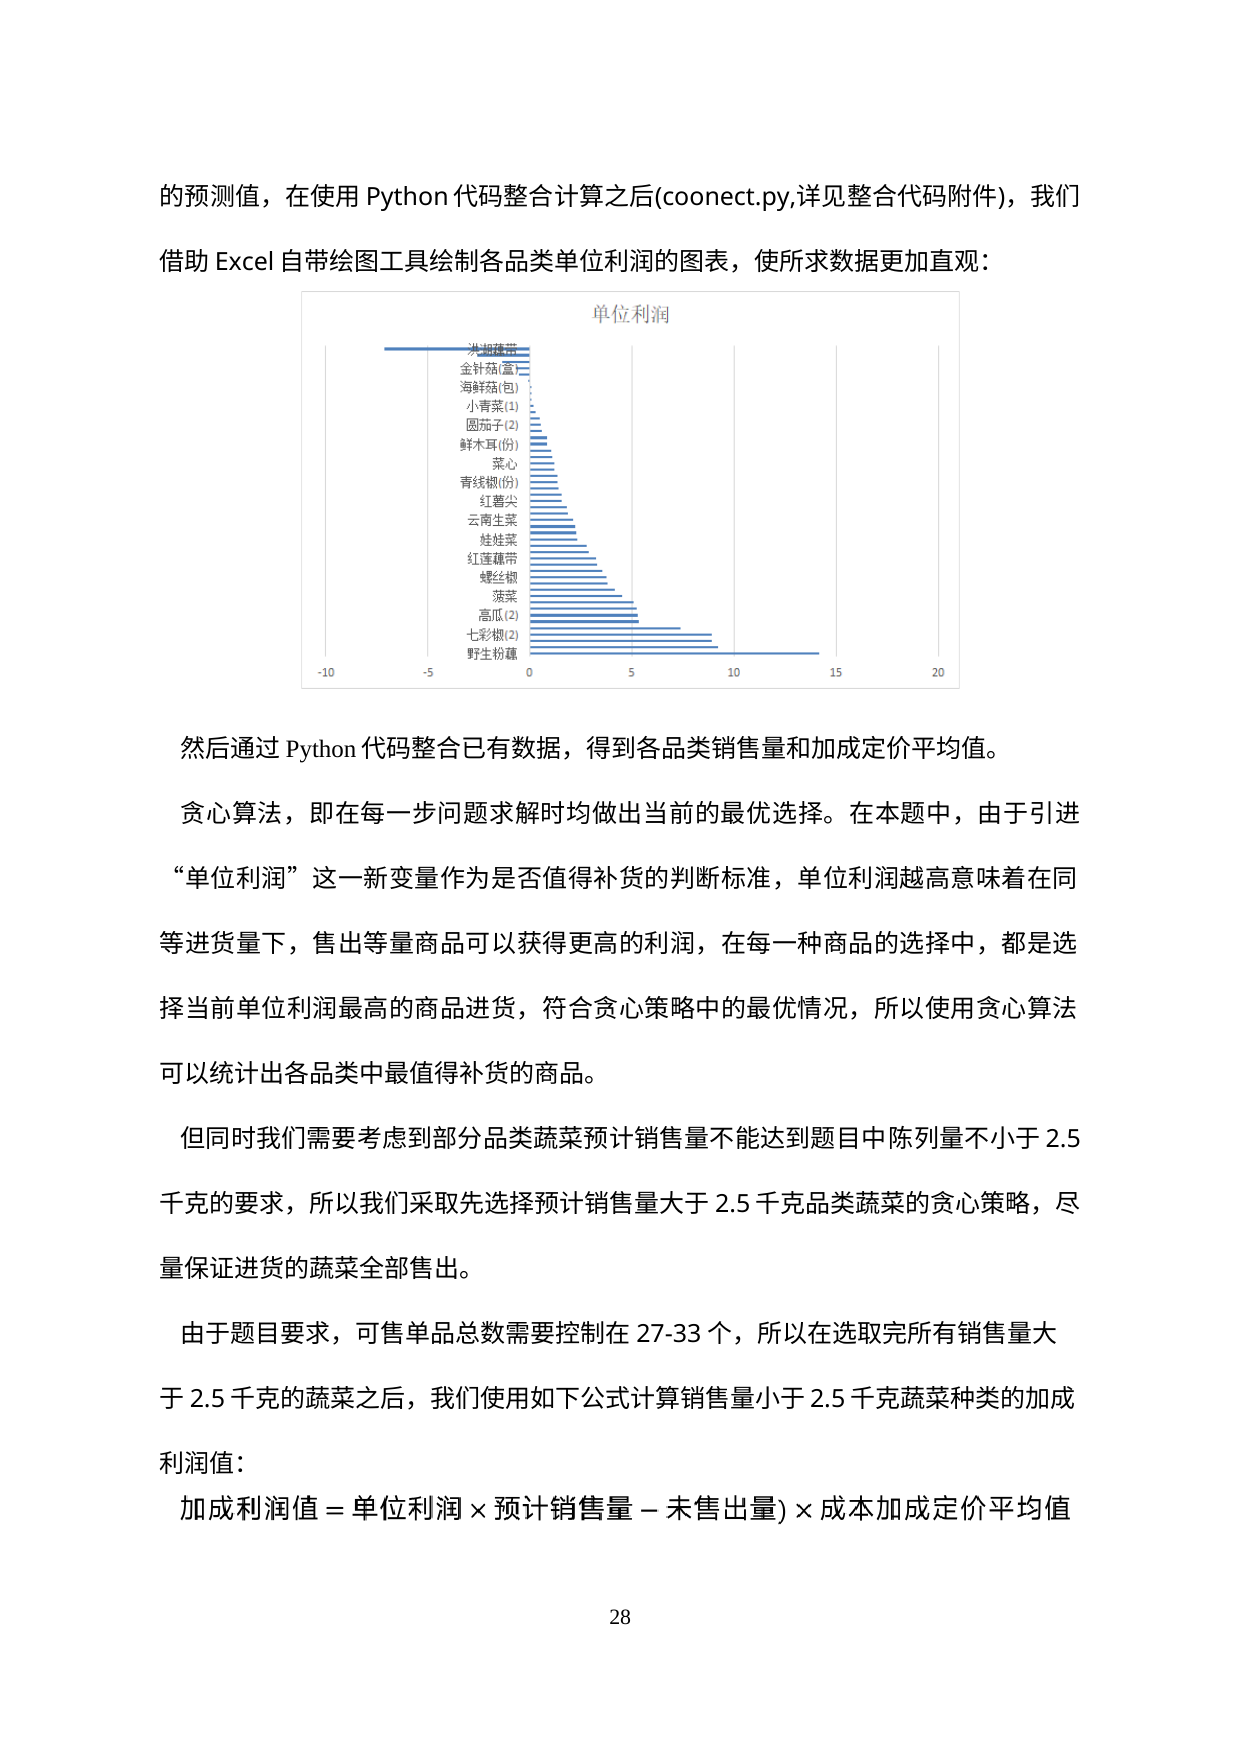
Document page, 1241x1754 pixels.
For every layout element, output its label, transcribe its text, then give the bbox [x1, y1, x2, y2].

text 但同时我们需要考虑到部分品类蔬菜预计销售量不能达到题目中陈列量不小于2.5 千克的要求，所以我们采取先选择预计销售量大于2.5千克品类蔬菜的贪心策略，尽量保证进货的蔬菜全部售出。 [159, 1104, 1081, 1299]
text 然后通过Python代码整合已有数据，得到各品类销售量和加成定价平均值。 [159, 714, 1081, 779]
text 贪心算法，即在每一步问题求解时均做出当前的最优选择。在本题中，由于引进“单位利润”这一新变量作为是否值得补货的判断标准，单位利润越高意味着在同等进货量下，售出等量商品可以获得更高的利润，在每一种商品的选择中，都是选择当前单位利润最高的商品进货，符合贪心策略中的最优情况，所以使用贪心算法可以统计出各品类中最值得补货的商品。 [159, 779, 1081, 1104]
text 由于题目要求，可售单品总数需要控制在 27-33 个，所以在选取完所有销售量大于2.5千克的蔬菜之后，我们使用如下公式计算销售量小于2.5千克蔬菜种类的加成利润值： [159, 1299, 1081, 1494]
picture [178, 1494, 1073, 1526]
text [159, 162, 1081, 292]
picture [301, 291, 960, 689]
